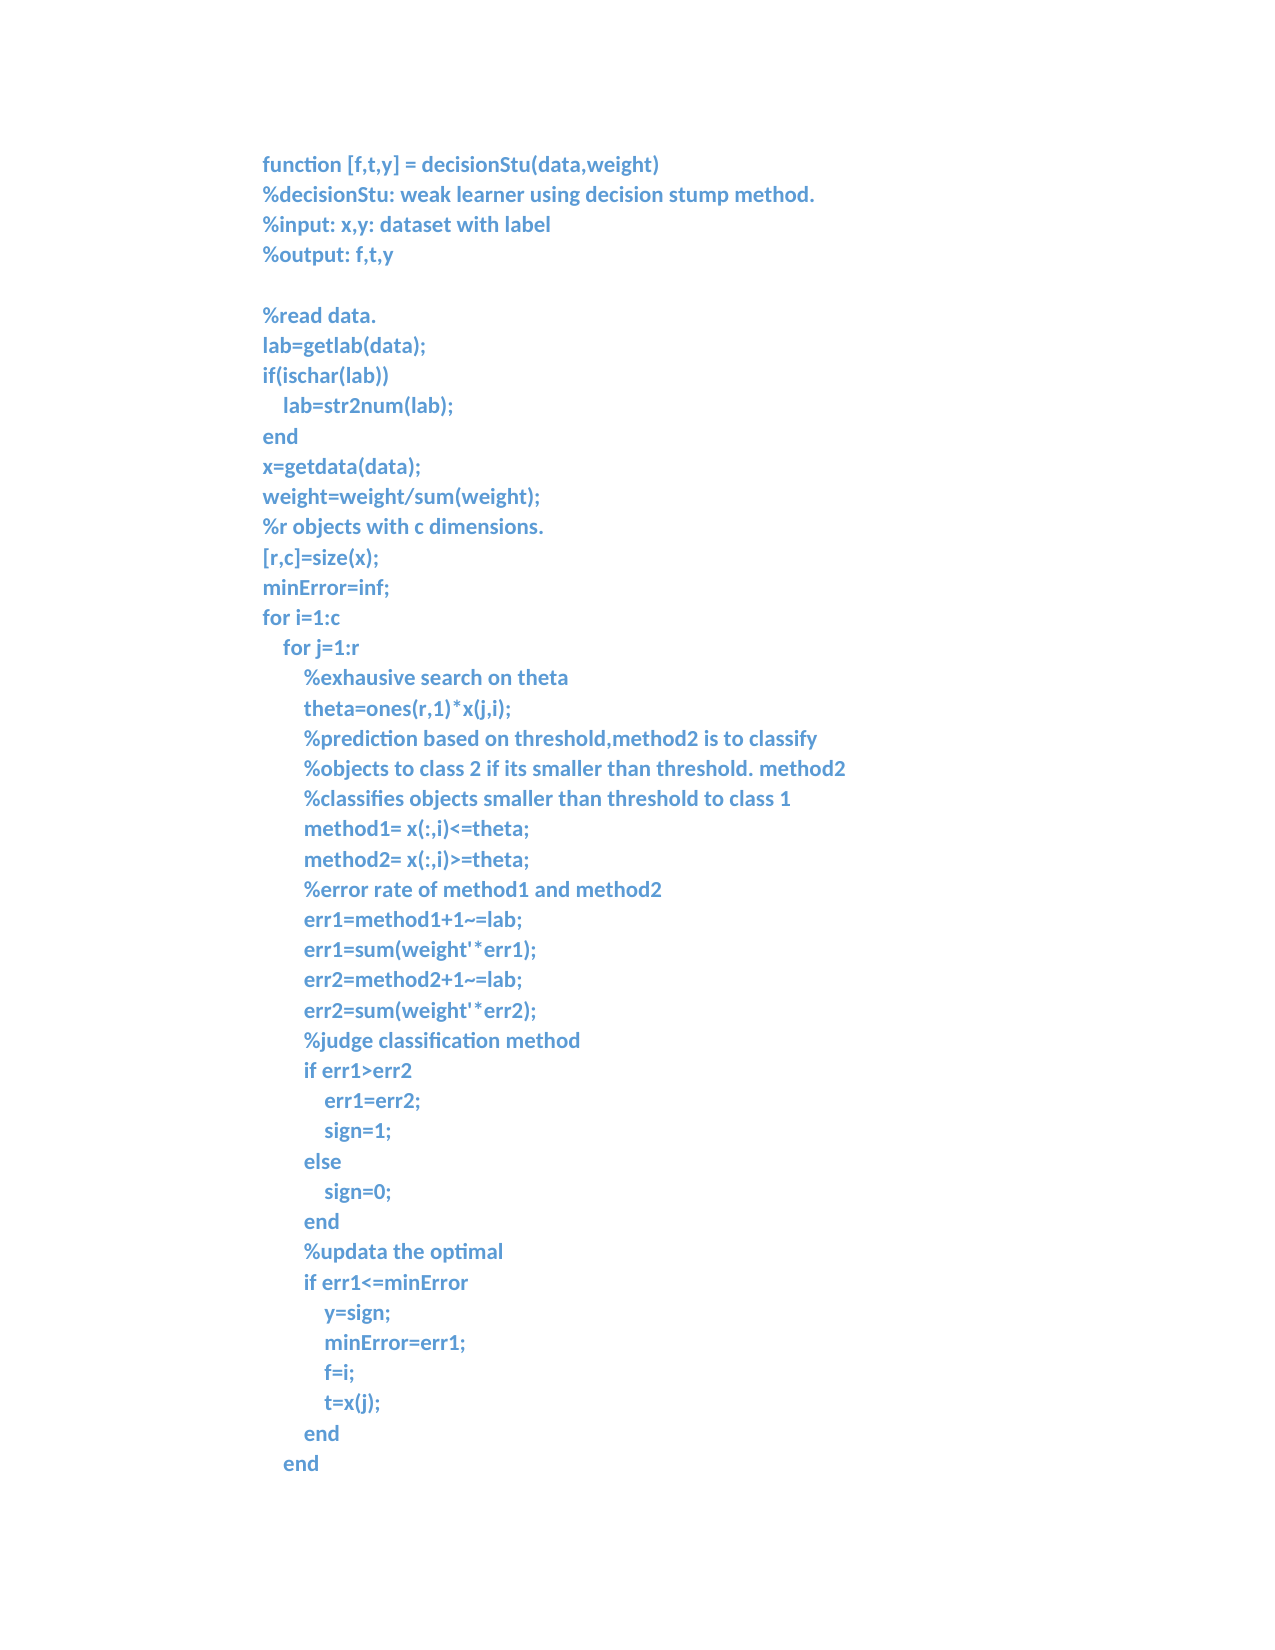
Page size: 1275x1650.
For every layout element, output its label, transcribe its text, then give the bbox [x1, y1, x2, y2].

list %r objects with c dimensions. [262, 512, 1087, 541]
list %decisionStu: weak learner using decision stump method. [262, 180, 1087, 208]
list end [262, 1419, 1087, 1447]
list minError=err1; [262, 1328, 1087, 1356]
list f=i; [262, 1358, 1087, 1386]
list if err1<=minError [262, 1268, 1087, 1296]
list %input: x,y: dataset with label [262, 210, 1087, 238]
list err1=sum(weight'*err1); [262, 935, 1087, 963]
list err2=method2+1~=lab; [262, 966, 1087, 994]
list minError=inf; [262, 573, 1087, 601]
list else [262, 1147, 1087, 1175]
list t=x(j); [262, 1388, 1087, 1417]
list for j=1:r [262, 633, 1087, 661]
list %judge classification method [262, 1026, 1087, 1054]
list if(ischar(lab)) [262, 361, 1087, 389]
list %output: f,t,y [262, 241, 1087, 269]
list y=sign; [262, 1298, 1087, 1326]
list %prediction based on threshold,method2 is to classify [262, 724, 1087, 752]
list sign=1; [262, 1117, 1087, 1145]
list theta=ones(r,1)*x(j,i); [262, 694, 1087, 722]
list end [262, 1449, 1087, 1477]
list [r,c]=size(x); [262, 543, 1087, 571]
list end [262, 422, 1087, 450]
list lab=getlab(data); [262, 331, 1087, 359]
list %objects to class 2 if its smaller than threshold. method2 [262, 754, 1087, 782]
list method1= x(:,i)<=theta; [262, 814, 1087, 843]
list %read data. [262, 301, 1087, 329]
list function [f,t,y] = decisionStu(data,weight) [262, 150, 1087, 178]
list %error rate of method1 and method2 [262, 875, 1087, 903]
list err1=err2; [262, 1086, 1087, 1114]
list %exhausive search on theta [262, 663, 1087, 692]
list err1=method1+1~=lab; [262, 905, 1087, 933]
list if err1>err2 [262, 1056, 1087, 1084]
list lab=str2num(lab); [262, 392, 1087, 420]
list %classifies objects smaller than threshold to class 1 [262, 784, 1087, 812]
list for i=1:c [262, 603, 1087, 631]
list sign=0; [262, 1177, 1087, 1205]
list weight=weight/sum(weight); [262, 482, 1087, 510]
list method2= x(:,i)>=theta; [262, 845, 1087, 873]
list err2=sum(weight'*err2); [262, 996, 1087, 1024]
list %updata the optimal [262, 1237, 1087, 1266]
list x=getdata(data); [262, 452, 1087, 480]
list end [262, 1207, 1087, 1235]
